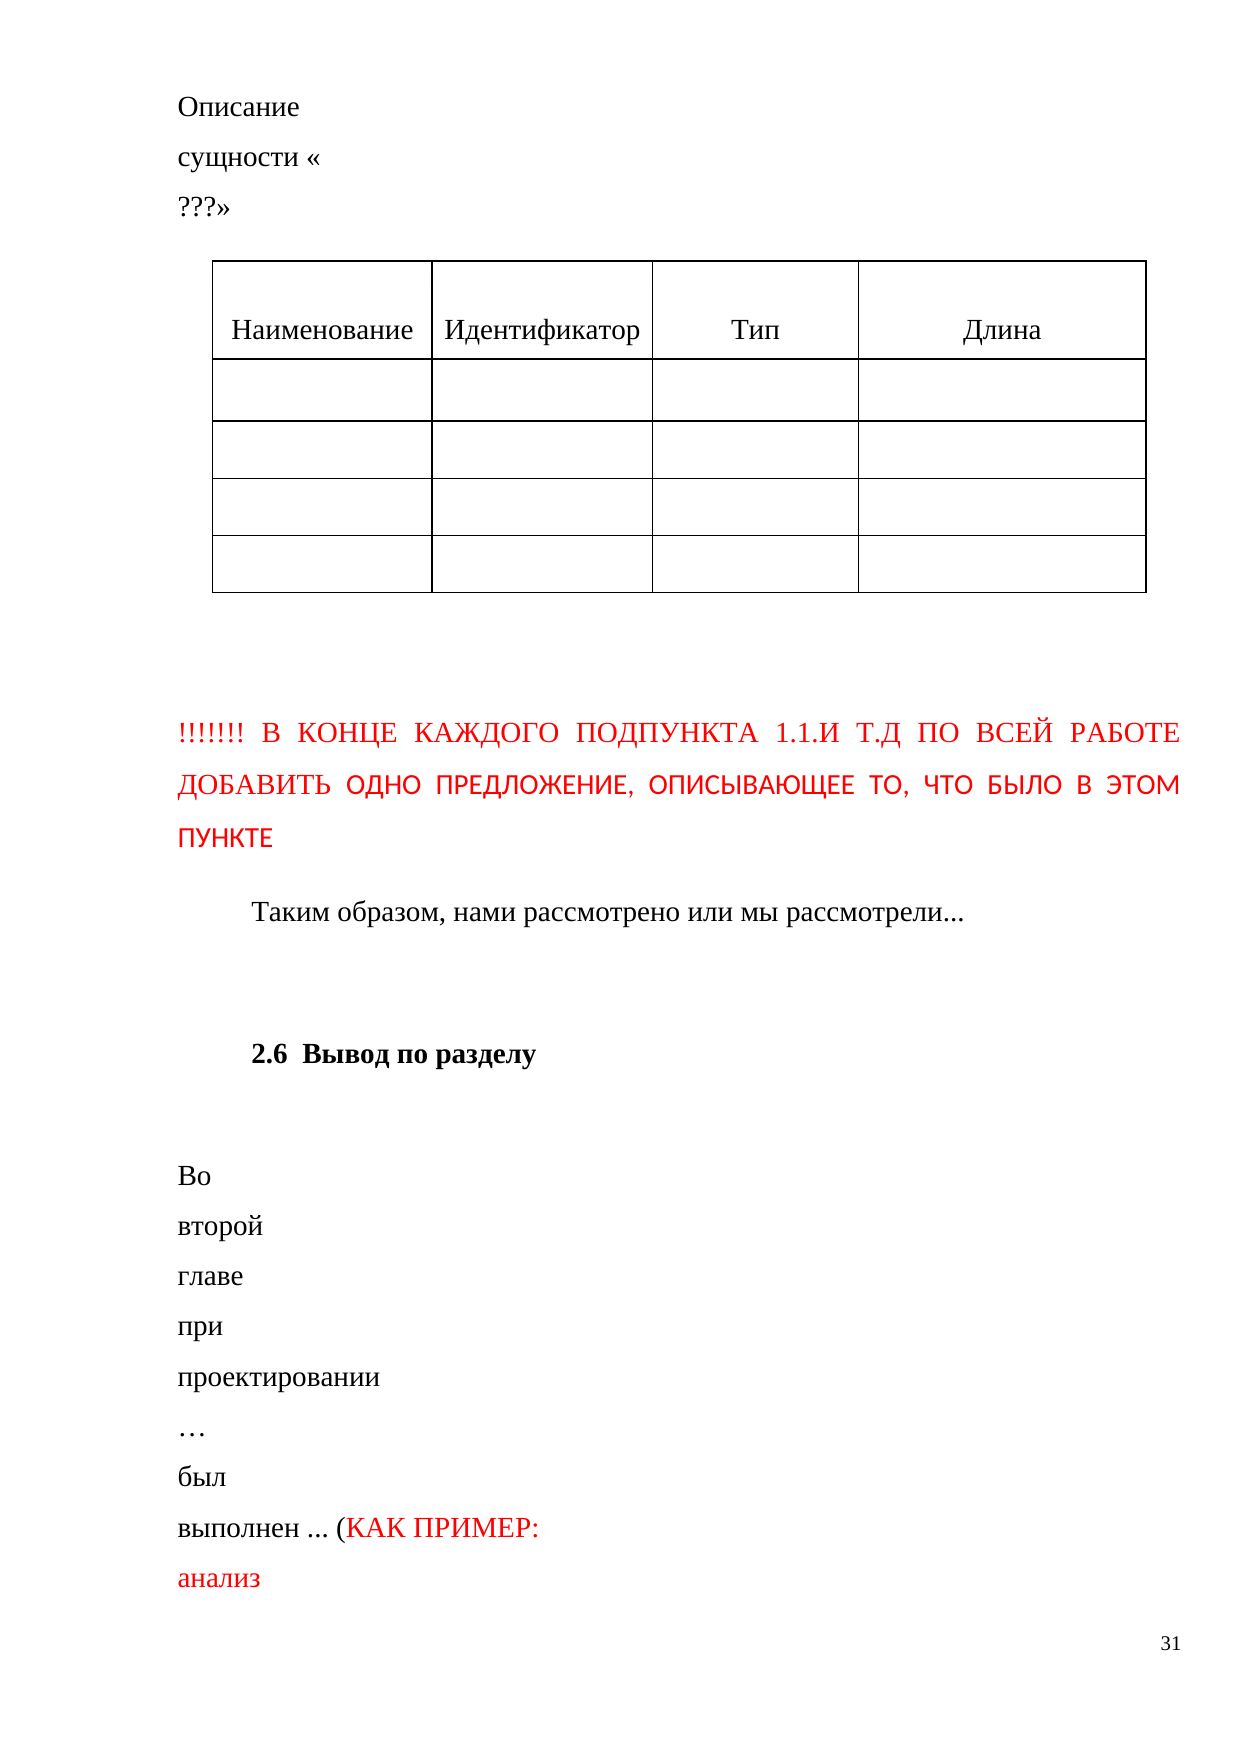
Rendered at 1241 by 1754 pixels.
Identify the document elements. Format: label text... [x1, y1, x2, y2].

table_header произвести Длина [859, 262, 1145, 358]
table_header этом Идентификатор [433, 262, 652, 358]
table_cell [433, 536, 652, 592]
table_cell [213, 422, 431, 478]
text Таким образом, нами рассмотрено или мы рассмотрели... [177, 894, 1181, 927]
table_cell [433, 479, 652, 535]
text таких !!!!!!! В КОНЦЕ КАЖДОГО ПОДПУНКТА 1.1.И Т.Д ПО ВСЕЙ РАБОТЕ ДОБАВИТЬ ОДНО ПРЕДЛОЖЕНИЕ, ОПИСЫВАЮЩЕЕ ТО, ЧТО БЫЛО В ЭТОМ ПУНКТЕ [177, 664, 1181, 855]
table_cell [653, 536, 858, 592]
table_cell [653, 360, 858, 420]
table_cell [213, 360, 431, 420]
table_cell [859, 536, 1145, 592]
table_header android Наименование [213, 262, 431, 358]
table_header разделу Тип [653, 262, 858, 358]
table_cell [433, 422, 652, 478]
table_cell [859, 479, 1145, 535]
table_cell [859, 360, 1145, 420]
table_cell [653, 422, 858, 478]
table_cell [653, 479, 858, 535]
table_cell [859, 422, 1145, 478]
table_cell [213, 536, 431, 592]
table_cell [213, 479, 431, 535]
list 2.6 Вывод по разделу [177, 1036, 1181, 1070]
table_cell [433, 360, 652, 420]
text количество Таблица 2.12 системы Описание записей сущности «ставится ???» [177, 89, 1181, 223]
